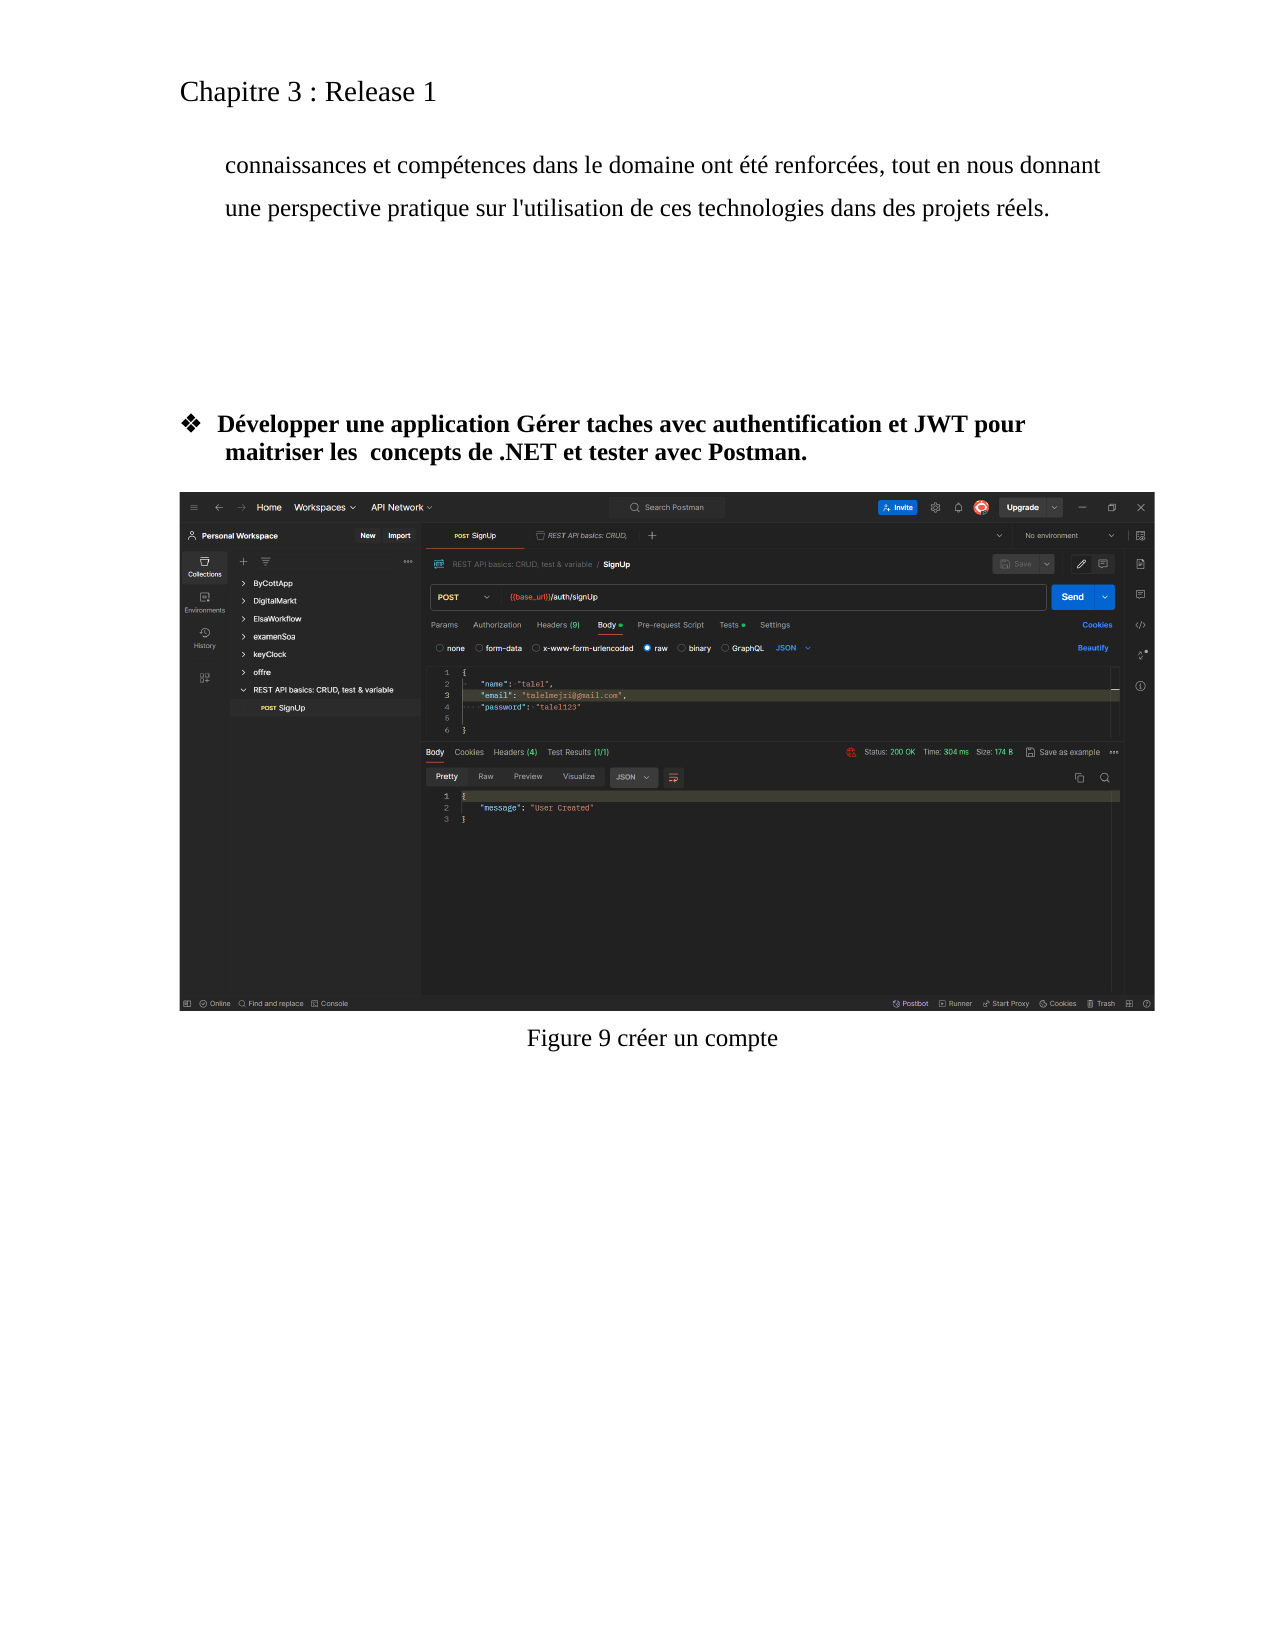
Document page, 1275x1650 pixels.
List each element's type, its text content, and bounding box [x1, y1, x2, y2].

list Développer une application Gérer taches avec authentification et JWT pour [179, 409, 1125, 437]
picture [179, 492, 1155, 1011]
text maitriser les concepts de .NET et tester avec Postman. [225, 437, 1125, 466]
